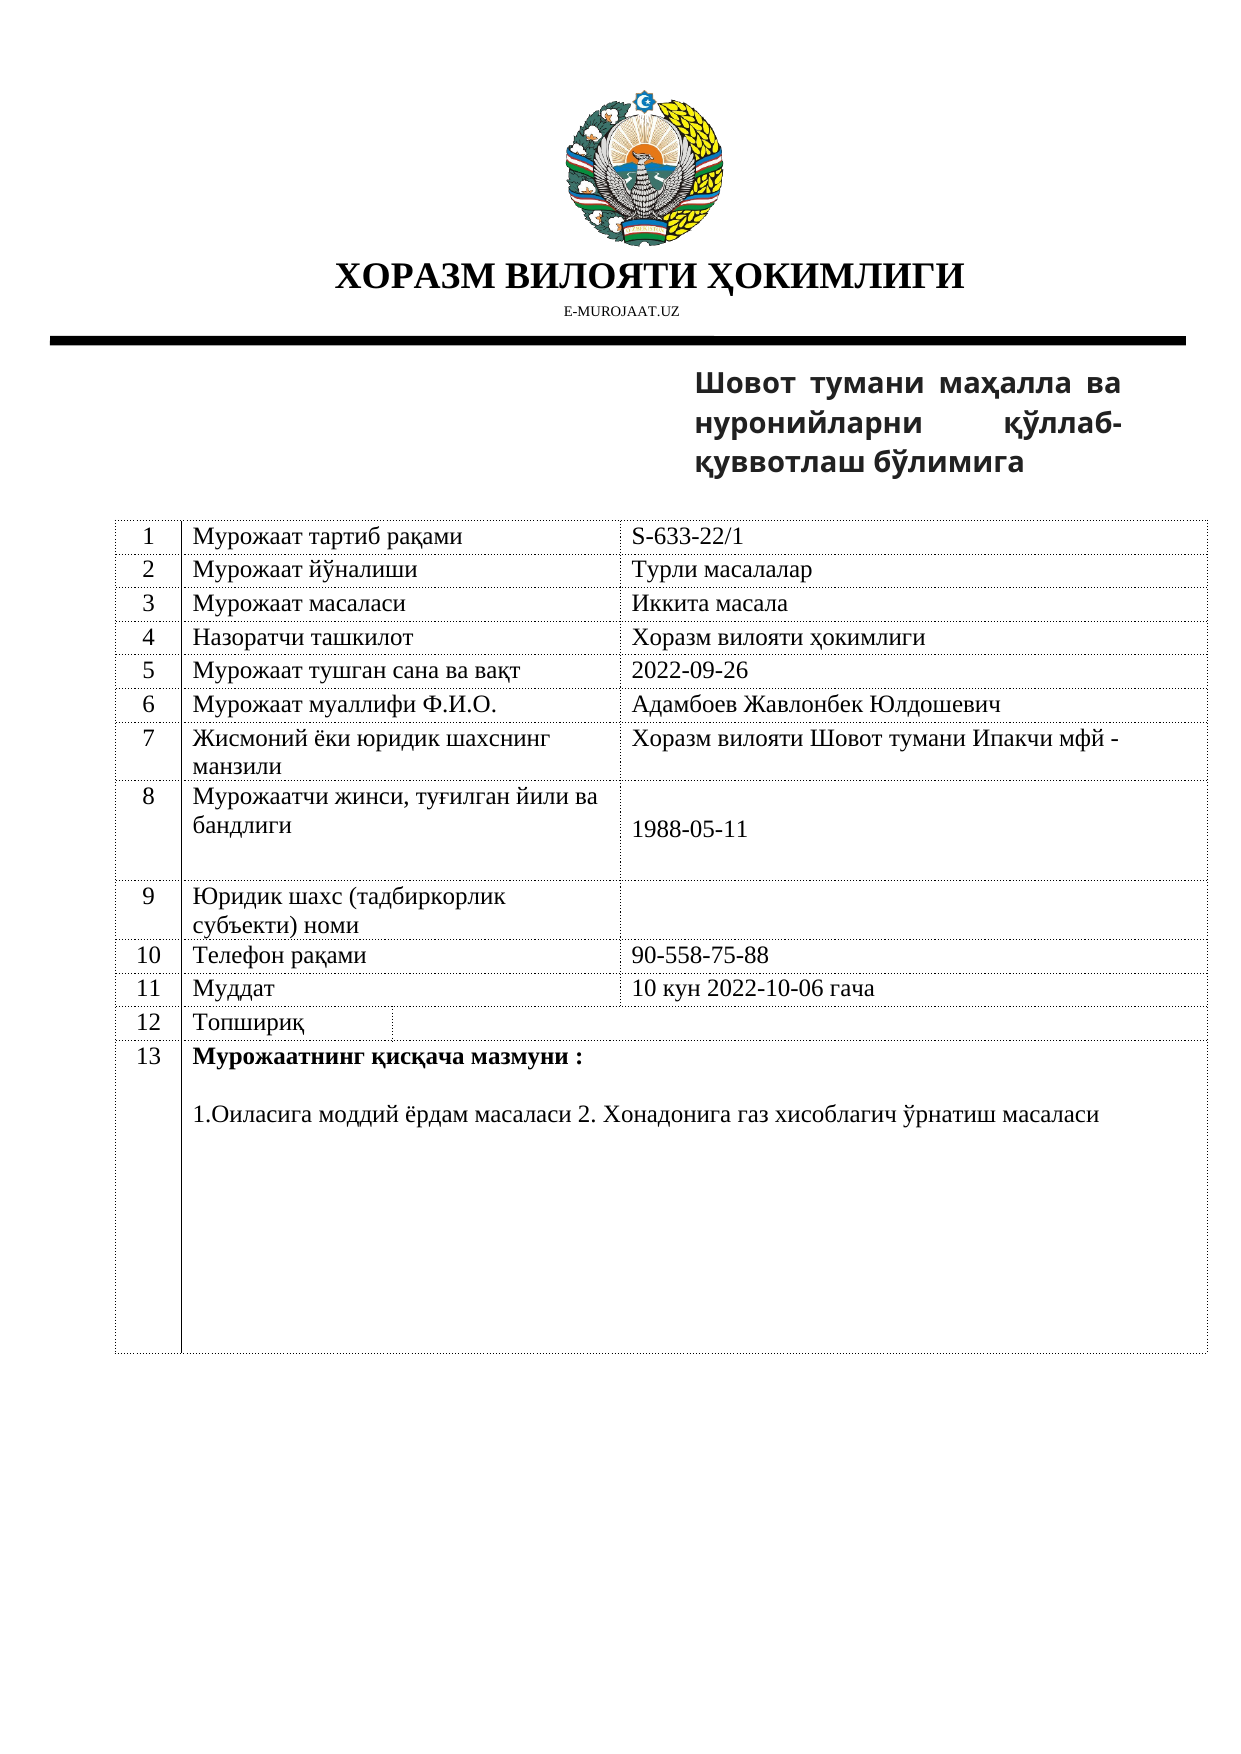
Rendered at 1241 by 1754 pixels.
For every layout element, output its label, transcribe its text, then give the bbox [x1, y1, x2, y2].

table_cell 5 [115, 654, 181, 688]
table_cell 90-558-75-88 [620, 939, 1208, 972]
table_cell Муддат [182, 973, 620, 1006]
table_cell 6 [115, 688, 181, 722]
table_cell 2022-09-26 [620, 654, 1208, 688]
table_cell 8 [115, 780, 181, 880]
table_cell 10 кун 2022-10-06 гача [620, 973, 1208, 1006]
table_header 1 [115, 520, 181, 553]
table_cell Турли масалалар [620, 554, 1208, 587]
table_cell 9 [115, 880, 181, 939]
table_cell Иккита масала [620, 587, 1208, 621]
table_cell Мурожаат масаласи [182, 587, 620, 621]
table_cell Топшириқ [182, 1006, 392, 1040]
table_cell Телефон рақами [182, 939, 620, 972]
table_cell 7 [115, 722, 181, 780]
table_cell Назоратчи ташкилот [182, 621, 620, 654]
table_cell Мурожаат йўналиши [182, 554, 620, 587]
text ХОРАЗМ ВИЛОЯТИ ҲОКИМЛИГИ [177, 89, 1122, 297]
table_cell Юридик шахс (тадбиркорлик субъекти) номи [182, 880, 620, 939]
table_cell Хоразм вилояти Шовот тумани Ипакчи мфй - [620, 722, 1208, 780]
table_cell 12 [115, 1006, 181, 1040]
table_cell 1988-05-11 [620, 780, 1208, 880]
table_cell Мурожаатчи жинси, туғилган йили ва бандлиги [182, 780, 620, 880]
table_cell 11 [115, 973, 181, 1006]
table_cell Мурожаат муаллифи Ф.И.О. [182, 688, 620, 722]
table_cell [620, 880, 1208, 939]
table_cell [392, 1006, 1208, 1040]
table_header S-633-22/1 [620, 520, 1208, 553]
table_cell Адамбоев Жавлонбек Юлдошевич [620, 688, 1208, 722]
table_cell Хоразм вилояти ҳокимлиги [620, 621, 1208, 654]
text Шовот тумани маҳалла ва нуронийларни қўллаб-қуввотлаш бўлимига [694, 362, 1122, 481]
table_cell 3 [115, 587, 181, 621]
table_cell Жисмоний ёки юридик шахснинг манзили [182, 722, 620, 780]
table_cell 2 [115, 554, 181, 587]
table_cell 10 [115, 939, 181, 972]
table_cell Мурожаатнинг қисқача мазмуни : 1.Оиласига моддий ёрдам масаласи 2. Хонадонига газ хисоблагич ўрнатиш масаласи [182, 1040, 1208, 1352]
text E-MUROJAAT.UZ [121, 303, 1122, 320]
table_cell 13 [115, 1040, 181, 1352]
table_header Мурожаат тартиб рақами [182, 520, 620, 553]
picture [562, 88, 725, 248]
table_cell 4 [115, 621, 181, 654]
table_cell Мурожаат тушган сана ва вақт [182, 654, 620, 688]
